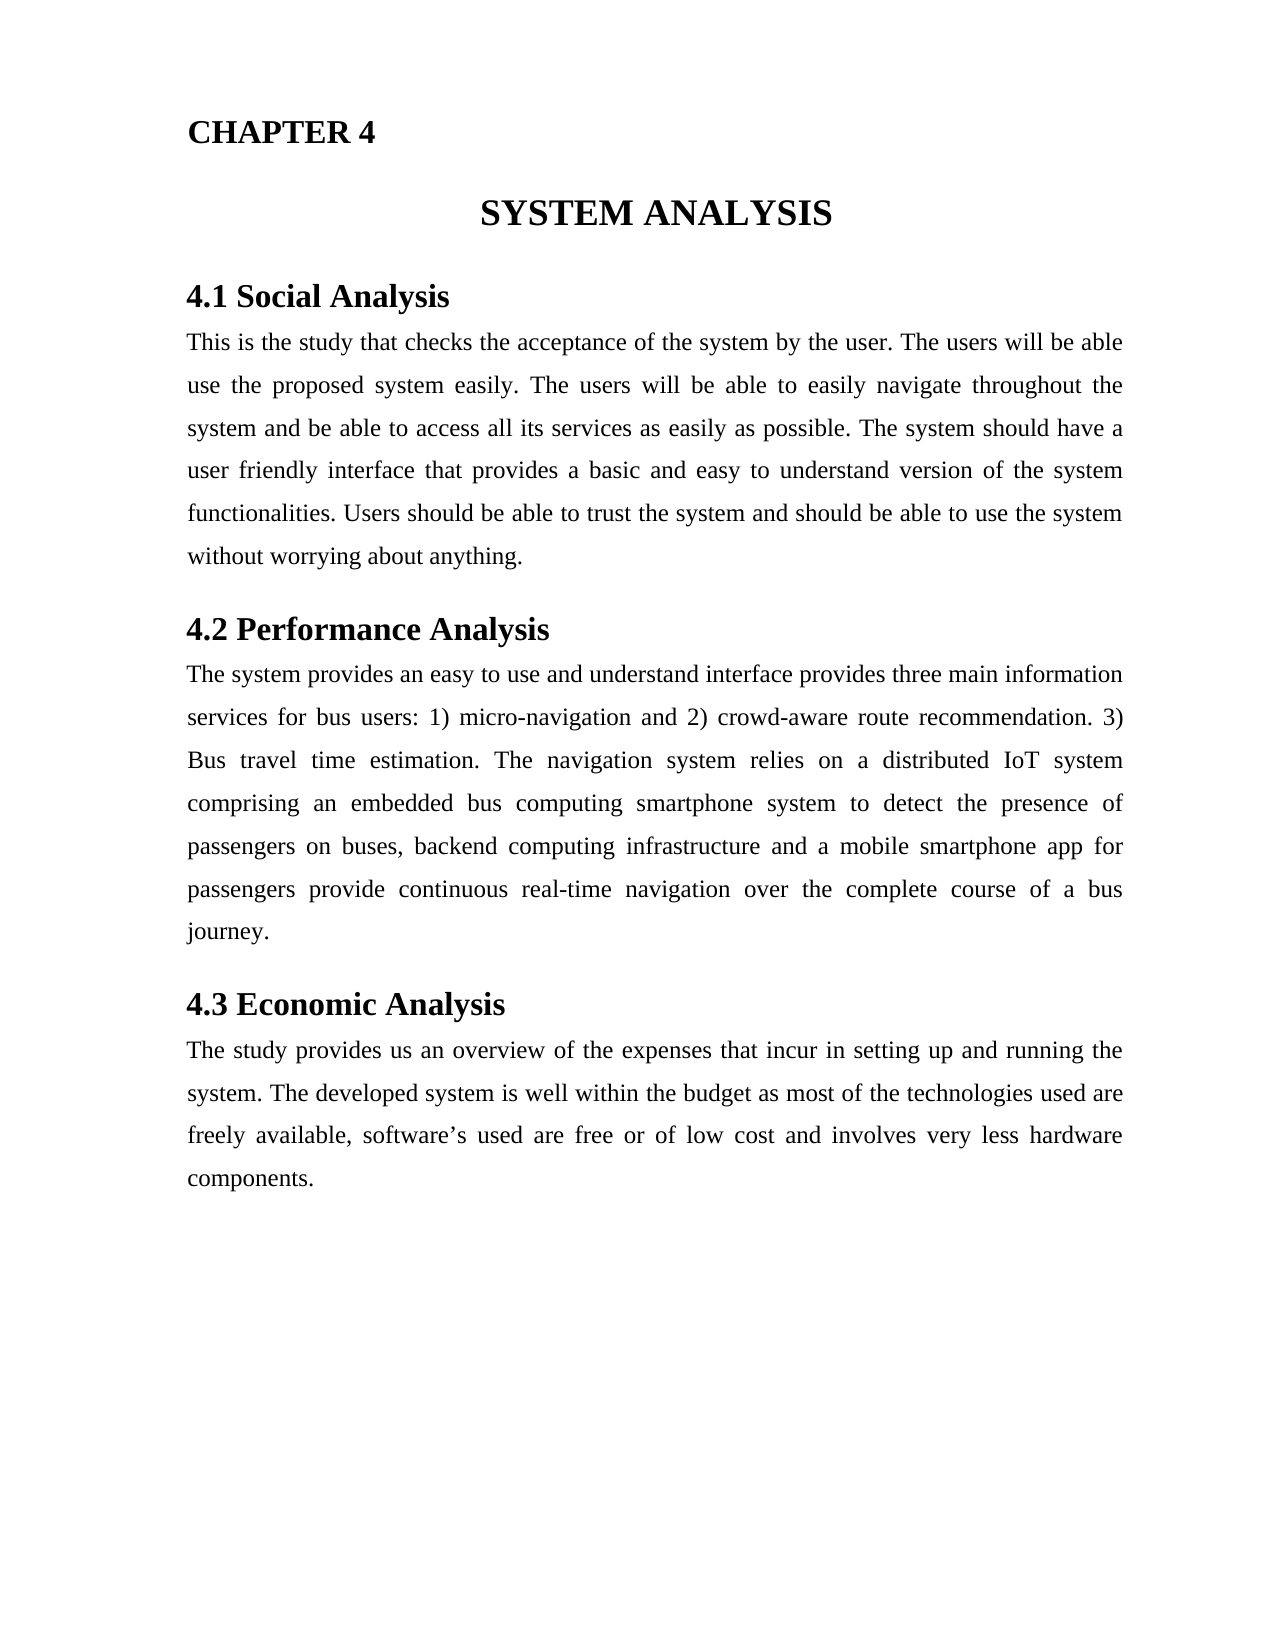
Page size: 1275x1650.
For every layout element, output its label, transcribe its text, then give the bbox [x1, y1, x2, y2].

text 4.3 Economic Analysis [186, 984, 1125, 1022]
text SYSTEM ANALYSIS [187, 191, 1125, 234]
text 4.1 Social Analysis [186, 276, 1125, 315]
text The study provides us an overview of the expenses that incur in setting up and running the system. The developed system is well within the budget as most of the technologies used are freely available, software’s used are free or of low cost and involves very less hardware components. [186, 1035, 1124, 1192]
text CHAPTER 4 [187, 112, 1125, 151]
text 4.2 Performance Analysis [186, 609, 1125, 647]
text The system provides an easy to use and understand interface provides three main information services for bus users: 1) micro-navigation and 2) crowd-aware route recommendation. 3) Bus travel time estimation. The navigation system relies on a distributed IoT system comprising an embedded bus computing smartphone system to detect the presence of passengers on buses, backend computing infrastructure and a mobile smartphone app for passengers provide continuous real-time navigation over the complete course of a bus journey. [186, 659, 1124, 945]
text This is the study that checks the acceptance of the system by the user. The users will be able use the proposed system easily. The users will be able to easily navigate throughout the system and be able to access all its services as easily as possible. The system should have a user friendly interface that provides a basic and easy to understand version of the system functionalities. Users should be able to trust the system and should be able to use the system without worrying about anything. [186, 327, 1124, 570]
